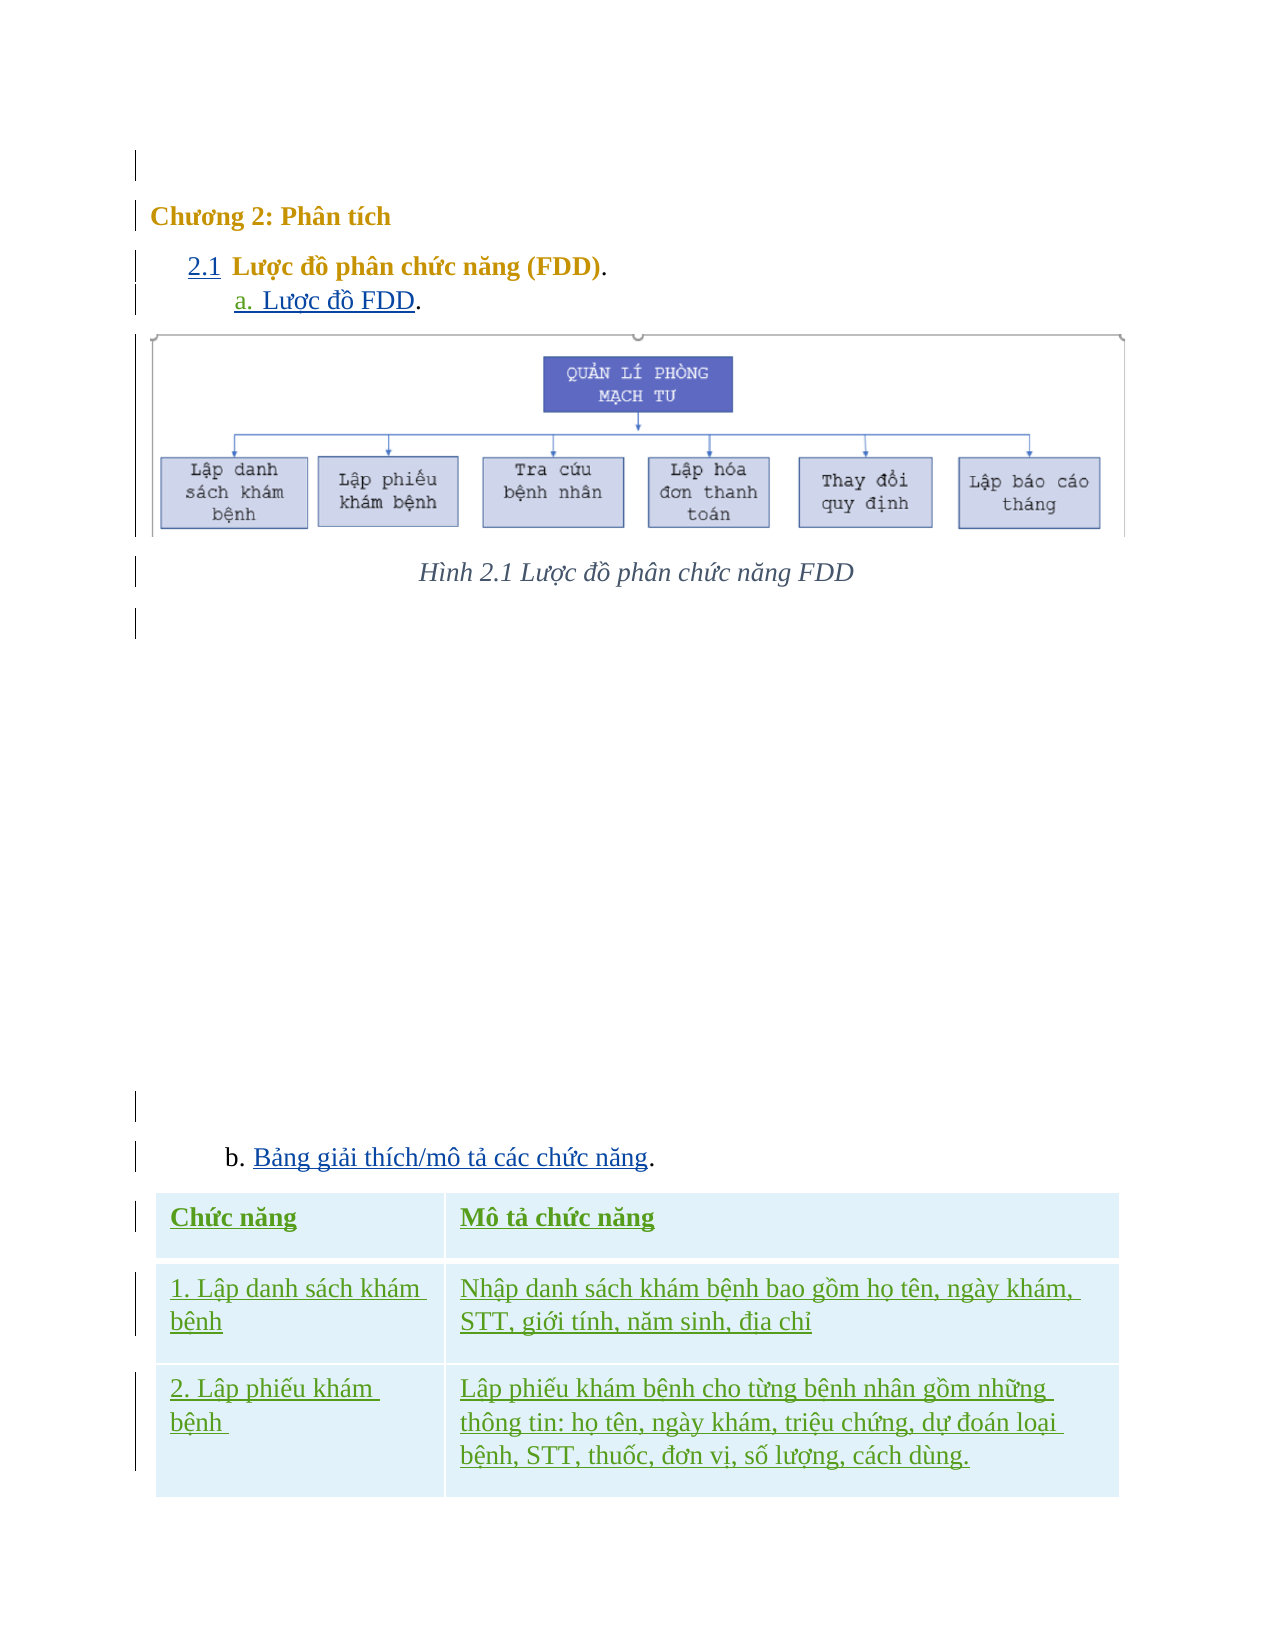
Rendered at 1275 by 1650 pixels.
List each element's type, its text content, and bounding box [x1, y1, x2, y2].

list . [234, 284, 1125, 315]
list Lược đồ phân chức năng (FDD). [187, 250, 1125, 282]
text Hình 2.1 Lược đồ phân chức năng FDD [150, 556, 1125, 587]
picture [150, 334, 1125, 537]
text Chương 2: Phân tích [150, 200, 1125, 231]
list . [225, 1141, 1125, 1172]
